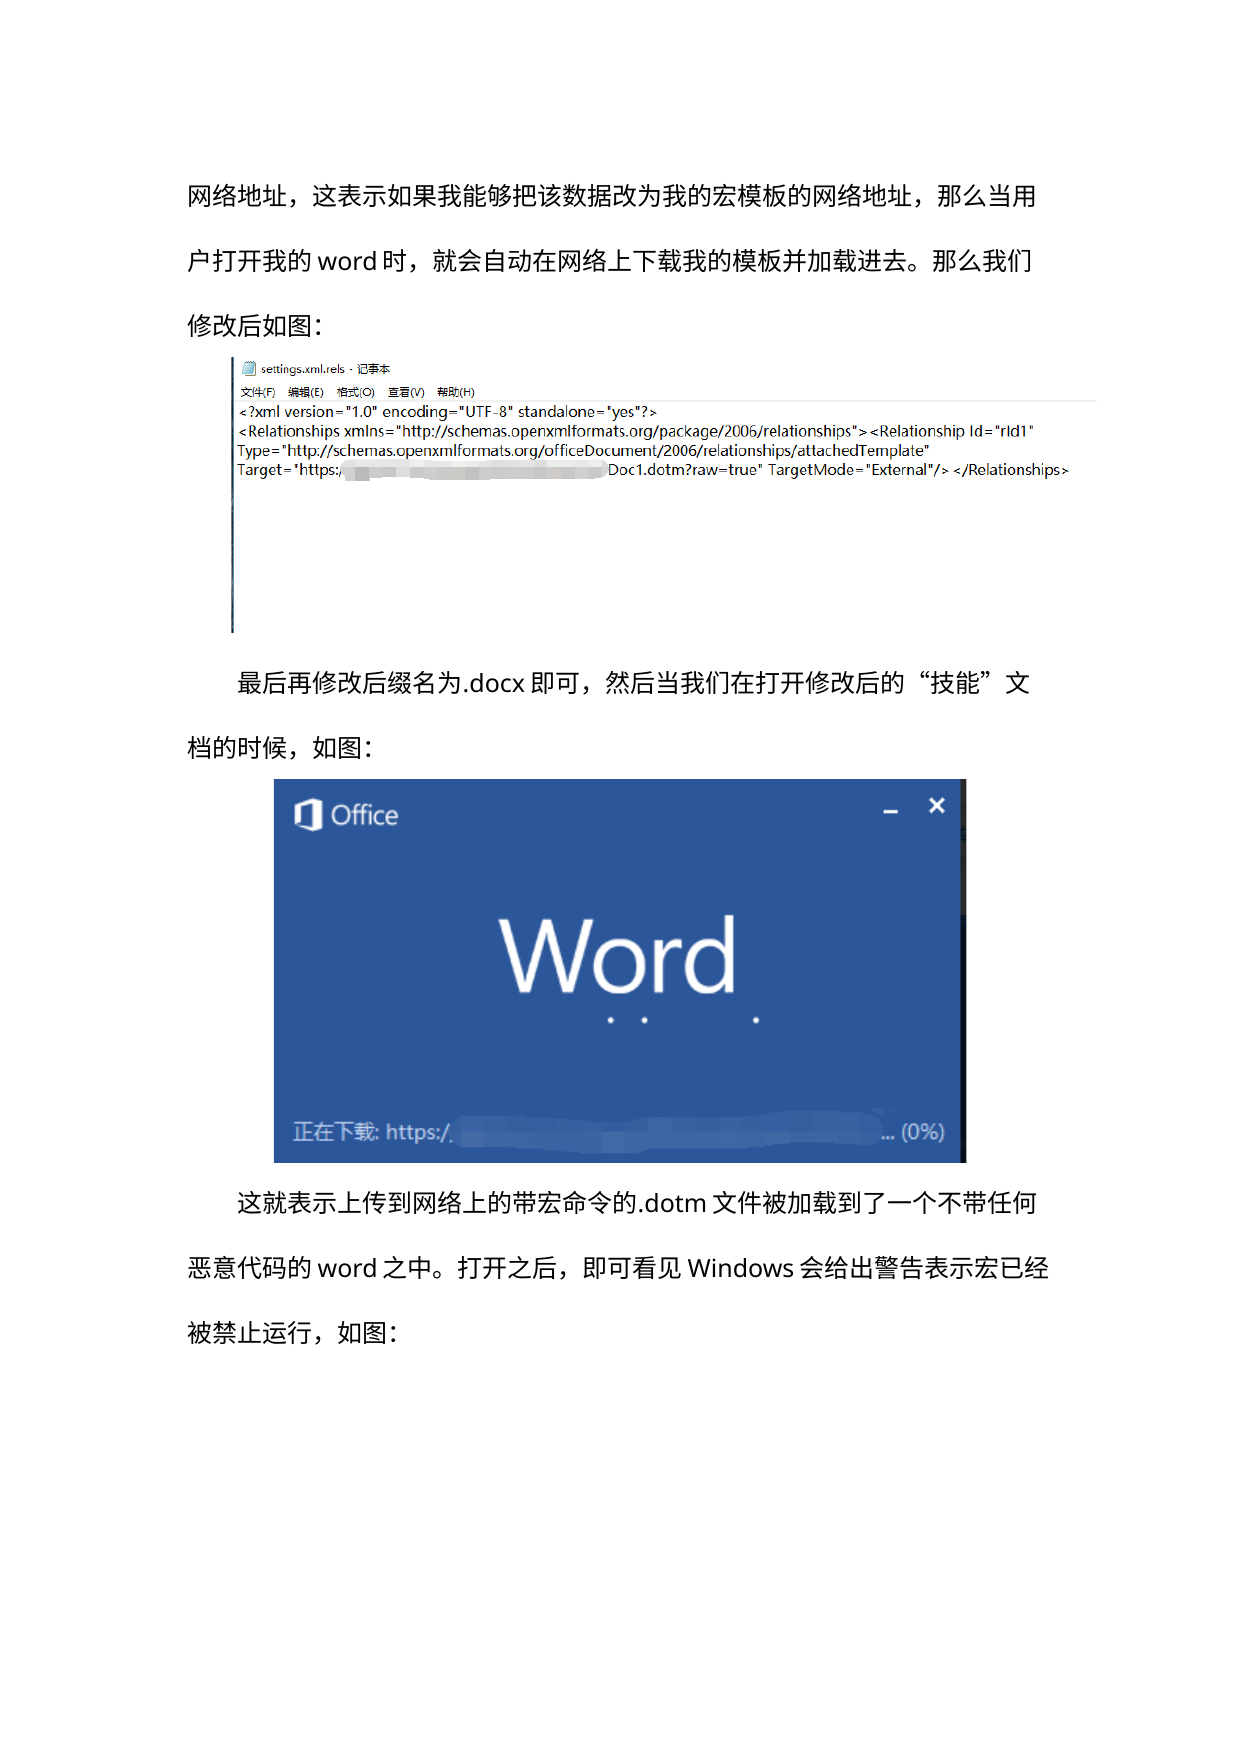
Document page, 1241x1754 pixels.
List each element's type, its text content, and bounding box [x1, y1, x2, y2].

text 最后再修改后缀名为.docx即可，然后当我们在打开修改后的“技能”文档的时候，如图： [187, 649, 1053, 779]
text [187, 162, 1053, 357]
text 这就表示上传到网络上的带宏命令的.dotm文件被加载到了一个不带任何恶意代码的word之中。打开之后，即可看见Windows会给出警告表示宏已经被禁止运行，如图： [187, 1169, 1053, 1364]
picture [273, 779, 967, 1163]
picture [231, 357, 1097, 633]
